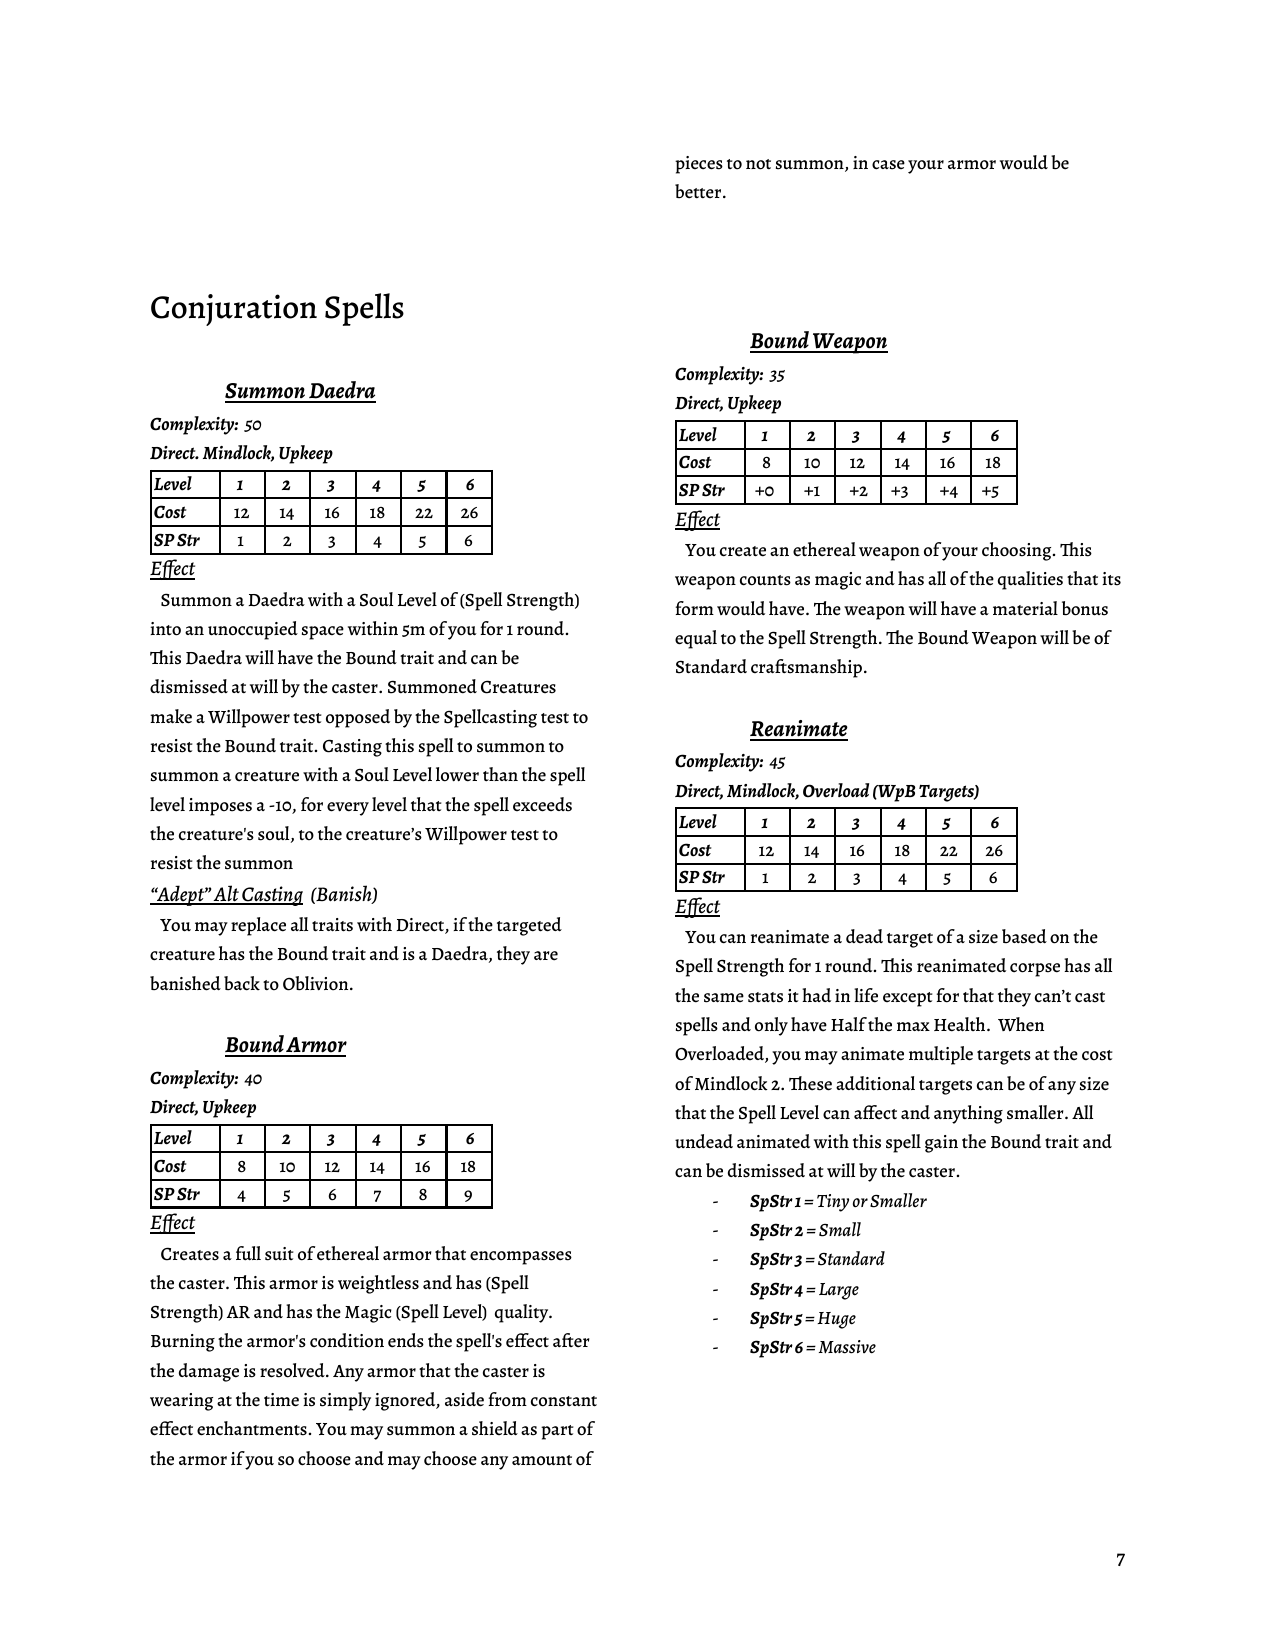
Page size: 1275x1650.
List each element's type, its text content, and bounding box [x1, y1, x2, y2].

subtitle Conjuration Spells [150, 285, 600, 330]
text Complexity: 45 [675, 749, 1125, 774]
table_cell 3 [311, 527, 355, 552]
table_cell +4 [927, 477, 970, 503]
table_header 4 [357, 1126, 400, 1151]
text Effect [675, 505, 1125, 533]
list SpStr 4 = Large [712, 1276, 1125, 1301]
list SpStr 1 = Tiny or Smaller [712, 1188, 1125, 1213]
table_header 2 [266, 472, 309, 497]
table_cell 16 [836, 837, 880, 862]
table_cell 22 [927, 837, 970, 862]
table_header 3 [836, 422, 880, 447]
table_header 3 [311, 472, 355, 497]
table_cell 5 [402, 527, 445, 552]
table_cell 16 [402, 1153, 445, 1179]
table_cell 14 [882, 450, 925, 475]
table_cell 18 [448, 1153, 491, 1179]
table_cell 3 [836, 865, 880, 890]
text Direct, Upkeep [675, 391, 1125, 416]
text You may replace all traits with Direct, if the targeted creature has the Bound trait and is a Daedra, they are banished back to Oblivion. [150, 912, 600, 996]
table_header 6 [448, 1126, 491, 1151]
table_cell Cost [152, 499, 219, 525]
table_cell 4 [357, 527, 400, 552]
table_cell +2 [836, 477, 880, 503]
table_header 1 [221, 472, 264, 497]
table_cell SP Str [152, 1181, 219, 1206]
table_cell 10 [791, 450, 834, 475]
text Complexity: 50 [150, 411, 600, 437]
table_cell 18 [882, 837, 925, 862]
table_cell SP Str [152, 527, 219, 552]
table_cell 22 [402, 499, 445, 525]
table_cell 14 [791, 837, 834, 862]
table_cell 5 [266, 1181, 309, 1206]
text Effect [150, 1208, 600, 1237]
text Direct. Mindlock, Upkeep [150, 440, 600, 466]
table_cell 6 [972, 865, 1016, 890]
table_header 4 [357, 472, 400, 497]
text Summon a Daedra with a Soul Level of (Spell Strength) into an unoccupied space within 5m of you for 1 round. This Daedra will have the Bound trait and can be dismissed at will by the caster. Summoned Creatures make a Willpower test opposed by the Spellcasting test to resist the Bound trait. Casting this spell to summon to summon a creature with a Soul Level lower than the spell level imposes a -10, for every level that the spell exceeds the creature's soul, to the creature’s Willpower test to resist the summon [150, 587, 600, 876]
table_header 1 [746, 809, 789, 835]
text “Adept” Alt Casting (Banish) [150, 880, 600, 908]
table_header 2 [266, 1126, 309, 1151]
table_cell SP Str [677, 865, 744, 890]
table_header 5 [402, 472, 445, 497]
table_cell 12 [836, 450, 880, 475]
table_cell 14 [357, 1153, 400, 1179]
table_cell +1 [791, 477, 834, 503]
table_cell +5 [972, 477, 1016, 503]
table_cell 1 [221, 527, 264, 552]
table_cell 2 [266, 527, 309, 552]
table_header Level [677, 422, 744, 447]
table_header 6 [972, 809, 1016, 835]
table_cell 12 [221, 499, 264, 525]
table_cell 1 [746, 865, 789, 890]
table_header 3 [836, 809, 880, 835]
table_cell 2 [791, 865, 834, 890]
table_cell 9 [448, 1181, 491, 1206]
table_cell 18 [357, 499, 400, 525]
table_cell 7 [357, 1181, 400, 1206]
table_cell Cost [152, 1153, 219, 1179]
table_header 3 [311, 1126, 355, 1151]
table_cell 8 [402, 1181, 445, 1206]
text Direct, Upkeep [150, 1094, 600, 1120]
table_header 4 [882, 422, 925, 447]
list SpStr 3 = Standard [712, 1247, 1125, 1272]
text Reanimate [750, 713, 1125, 744]
list SpStr 5 = Huge [712, 1305, 1125, 1331]
text You can reanimate a dead target of a size based on the Spell Strength for 1 round. This reanimated corpse has all the same stats it had in life except for that they can’t cast spells and only have Half the max Health. When Overloaded, you may animate multiple targets at the cost of Mindlock 2. These additional targets can be of any size that the Spell Level can affect and anything smaller. All undead animated with this spell gain the Bound trait and can be dismissed at will by the caster. [675, 924, 1125, 1184]
text Complexity: 35 [675, 361, 1125, 387]
text Complexity: 40 [150, 1065, 600, 1091]
table_cell 26 [972, 837, 1016, 862]
table_cell Cost [677, 450, 744, 475]
table_header 6 [448, 472, 491, 497]
table_header 5 [927, 422, 970, 447]
table_cell 6 [448, 527, 491, 552]
text Bound Armor [225, 1029, 600, 1061]
table_cell 12 [746, 837, 789, 862]
table_header Level [152, 472, 219, 497]
table_cell 16 [311, 499, 355, 525]
text Effect [675, 892, 1125, 920]
table_header 5 [927, 809, 970, 835]
table_cell +3 [882, 477, 925, 503]
table_cell 18 [972, 450, 1016, 475]
table_cell 10 [266, 1153, 309, 1179]
table_header 2 [791, 809, 834, 835]
table_cell SP Str [677, 477, 744, 503]
list SpStr 6 = Massive [712, 1334, 1125, 1360]
table_cell 4 [882, 865, 925, 890]
text You create an ethereal weapon of your choosing. This weapon counts as magic and has all of the qualities that its form would have. The weapon will have a material bonus equal to the Spell Strength. The Bound Weapon will be of Standard craftsmanship. [675, 537, 1125, 680]
table_header 4 [882, 809, 925, 835]
table_header 2 [791, 422, 834, 447]
table_cell +0 [746, 477, 789, 503]
table_cell 12 [311, 1153, 355, 1179]
table_cell 6 [311, 1181, 355, 1206]
table_cell 8 [746, 450, 789, 475]
table_header 1 [746, 422, 789, 447]
text Summon Daedra [225, 375, 600, 407]
table_cell 16 [927, 450, 970, 475]
table_header Level [677, 809, 744, 835]
table_header 6 [972, 422, 1016, 447]
table_cell Cost [677, 837, 744, 862]
table_cell 5 [927, 865, 970, 890]
list SpStr 2 = Small [712, 1217, 1125, 1243]
table_header Level [152, 1126, 219, 1151]
table_cell 8 [221, 1153, 264, 1179]
table_header 1 [221, 1126, 264, 1151]
table_cell 4 [221, 1181, 264, 1206]
table_header 5 [402, 1126, 445, 1151]
text Direct, Mindlock, Overload (WpB Targets) [675, 778, 1125, 803]
text Effect [150, 554, 600, 583]
text Bound Weapon [750, 326, 1125, 357]
table_cell 26 [448, 499, 491, 525]
text Creates a full suit of ethereal armor that encompasses the caster. This armor is weightless and has (Spell Strength) AR and has the Magic (Spell Level) quality. Burning the armor's condition ends the spell's effect after the damage is resolved. Any armor that the caster is wearing at the time is simply ignored, aside from constant effect enchantments. You may summon a shield as part of the armor if you so choose and may choose any amount of pieces to not summon, in case your armor would be better. [150, 1241, 600, 1471]
table_cell 14 [266, 499, 309, 525]
